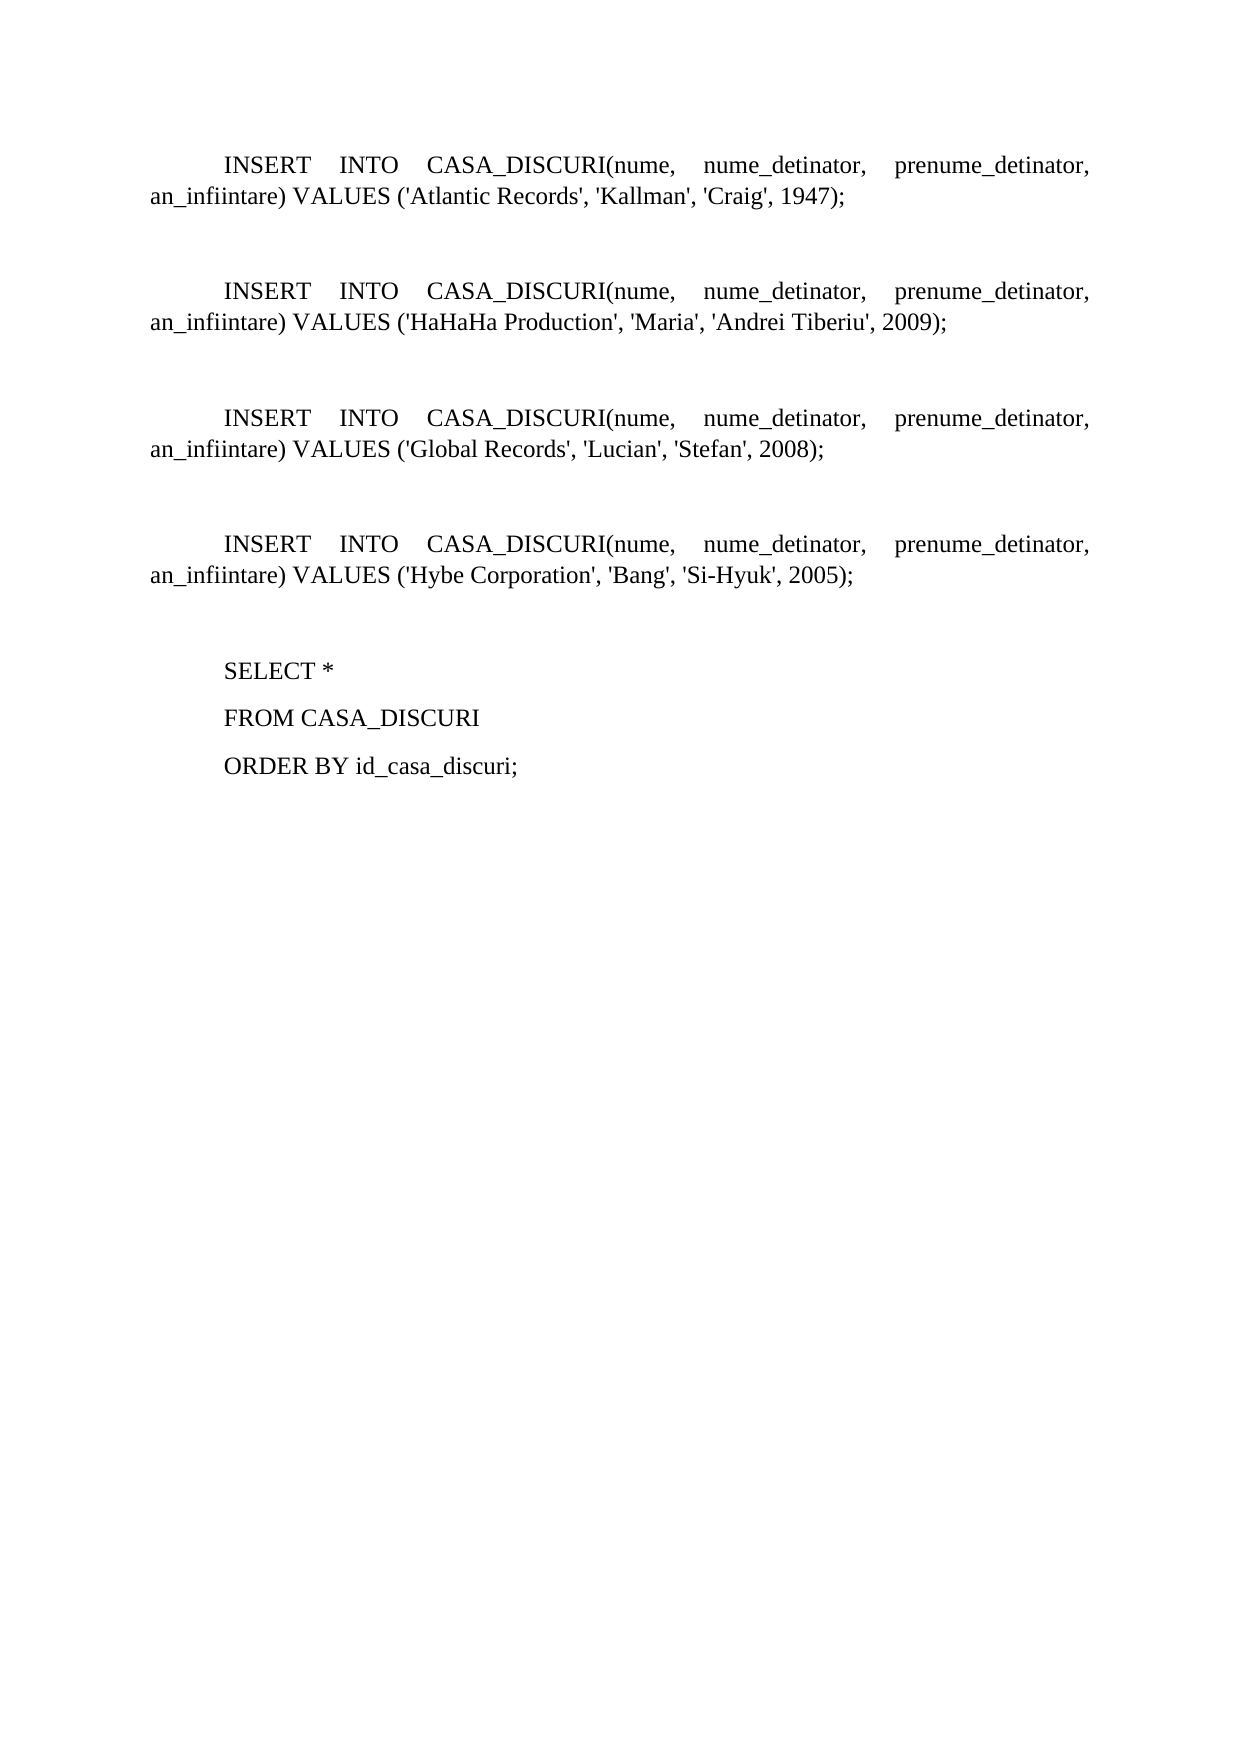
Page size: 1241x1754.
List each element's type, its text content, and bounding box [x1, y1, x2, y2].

text INSERT INTO CASA_DISCURI(nume, nume_detinator, prenume_detinator, an_infiintare) VALUES ('Atlantic Records', 'Kallman', 'Craig', 1947); [150, 150, 1090, 210]
text ORDER BY id_casa_discuri; [150, 751, 1090, 780]
text INSERT INTO CASA_DISCURI(nume, nume_detinator, prenume_detinator, an_infiintare) VALUES ('Global Records', 'Lucian', 'Stefan', 2008); [150, 403, 1090, 463]
text INSERT INTO CASA_DISCURI(nume, nume_detinator, prenume_detinator, an_infiintare) VALUES ('Hybe Corporation', 'Bang', 'Si-Hyuk', 2005); [150, 529, 1090, 589]
text INSERT INTO CASA_DISCURI(nume, nume_detinator, prenume_detinator, an_infiintare) VALUES ('HaHaHa Production', 'Maria', 'Andrei Tiberiu', 2009); [150, 276, 1090, 336]
text FROM CASA_DISCURI [150, 703, 1090, 732]
text SELECT * [150, 656, 1090, 684]
